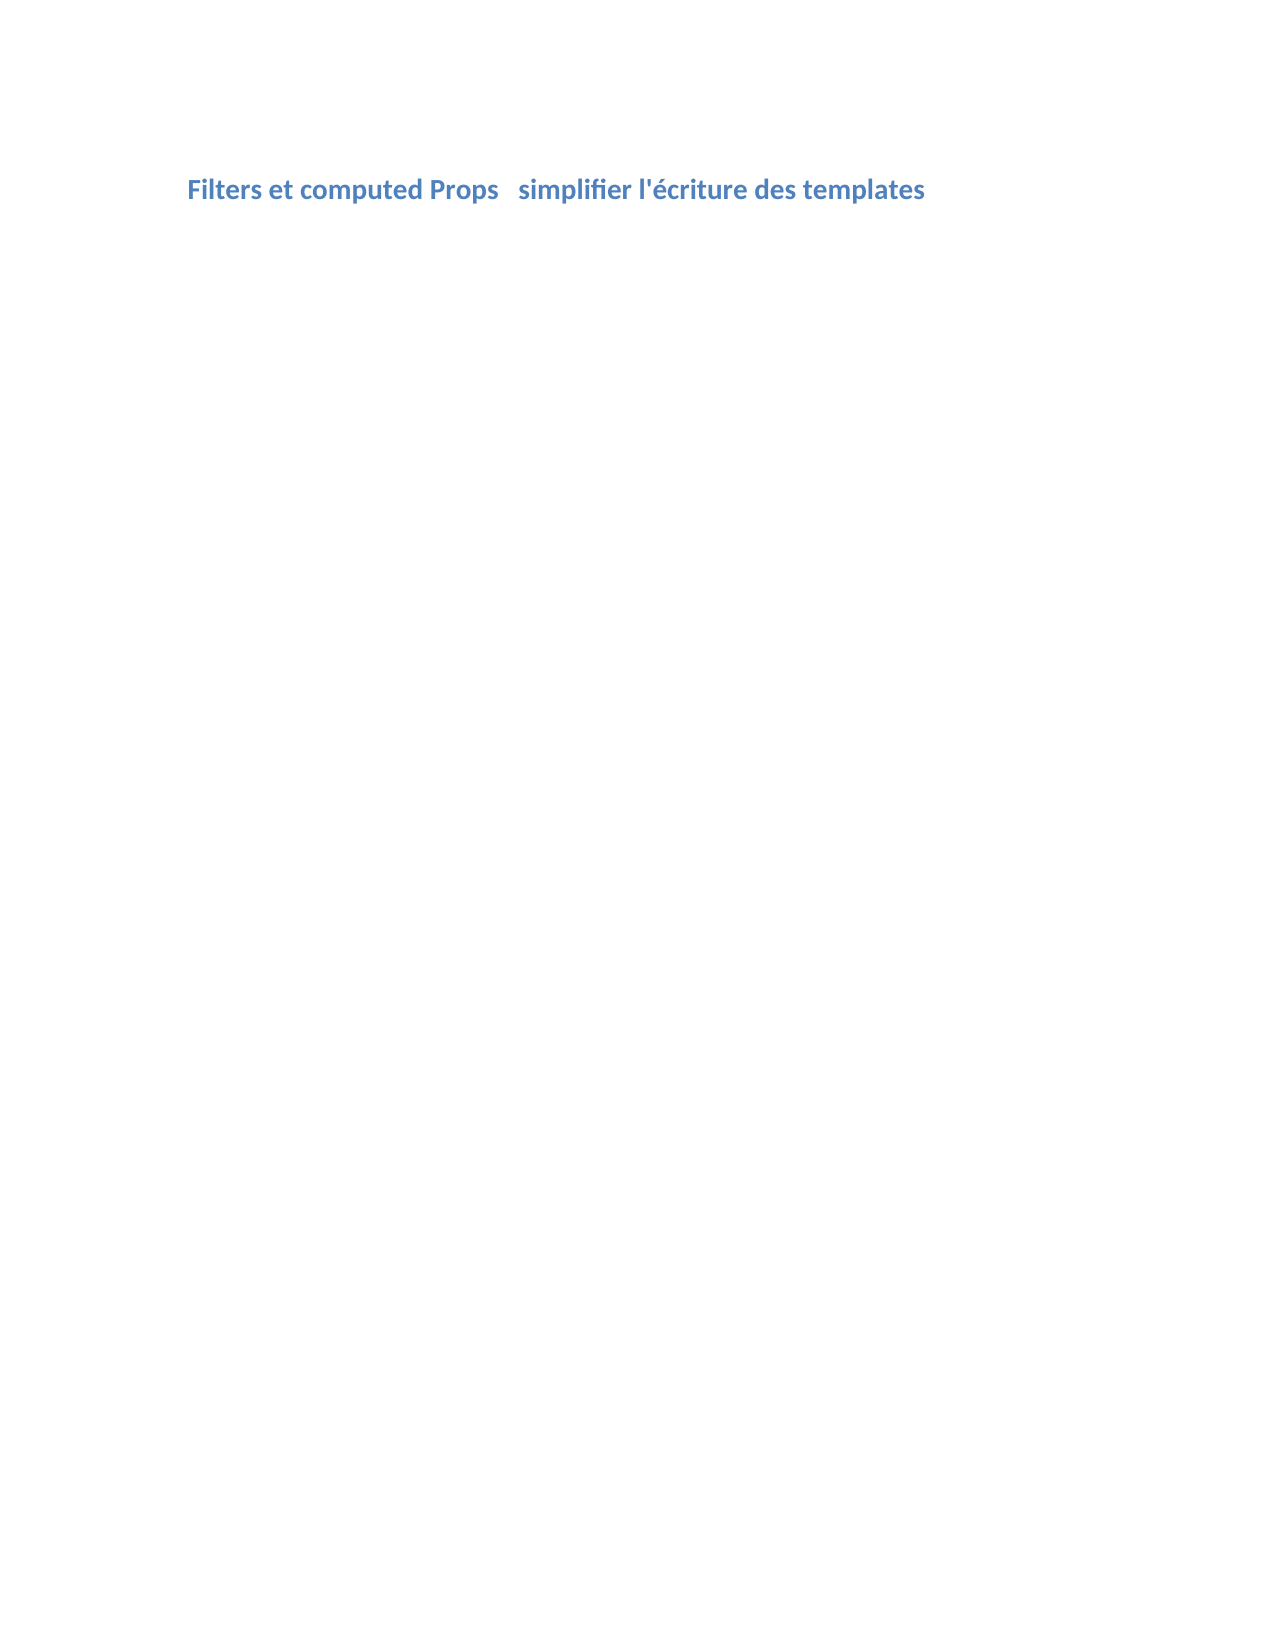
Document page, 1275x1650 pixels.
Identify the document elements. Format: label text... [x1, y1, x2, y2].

subtitle Filters et computed Props simplifier l'écriture des templates [187, 171, 1087, 206]
